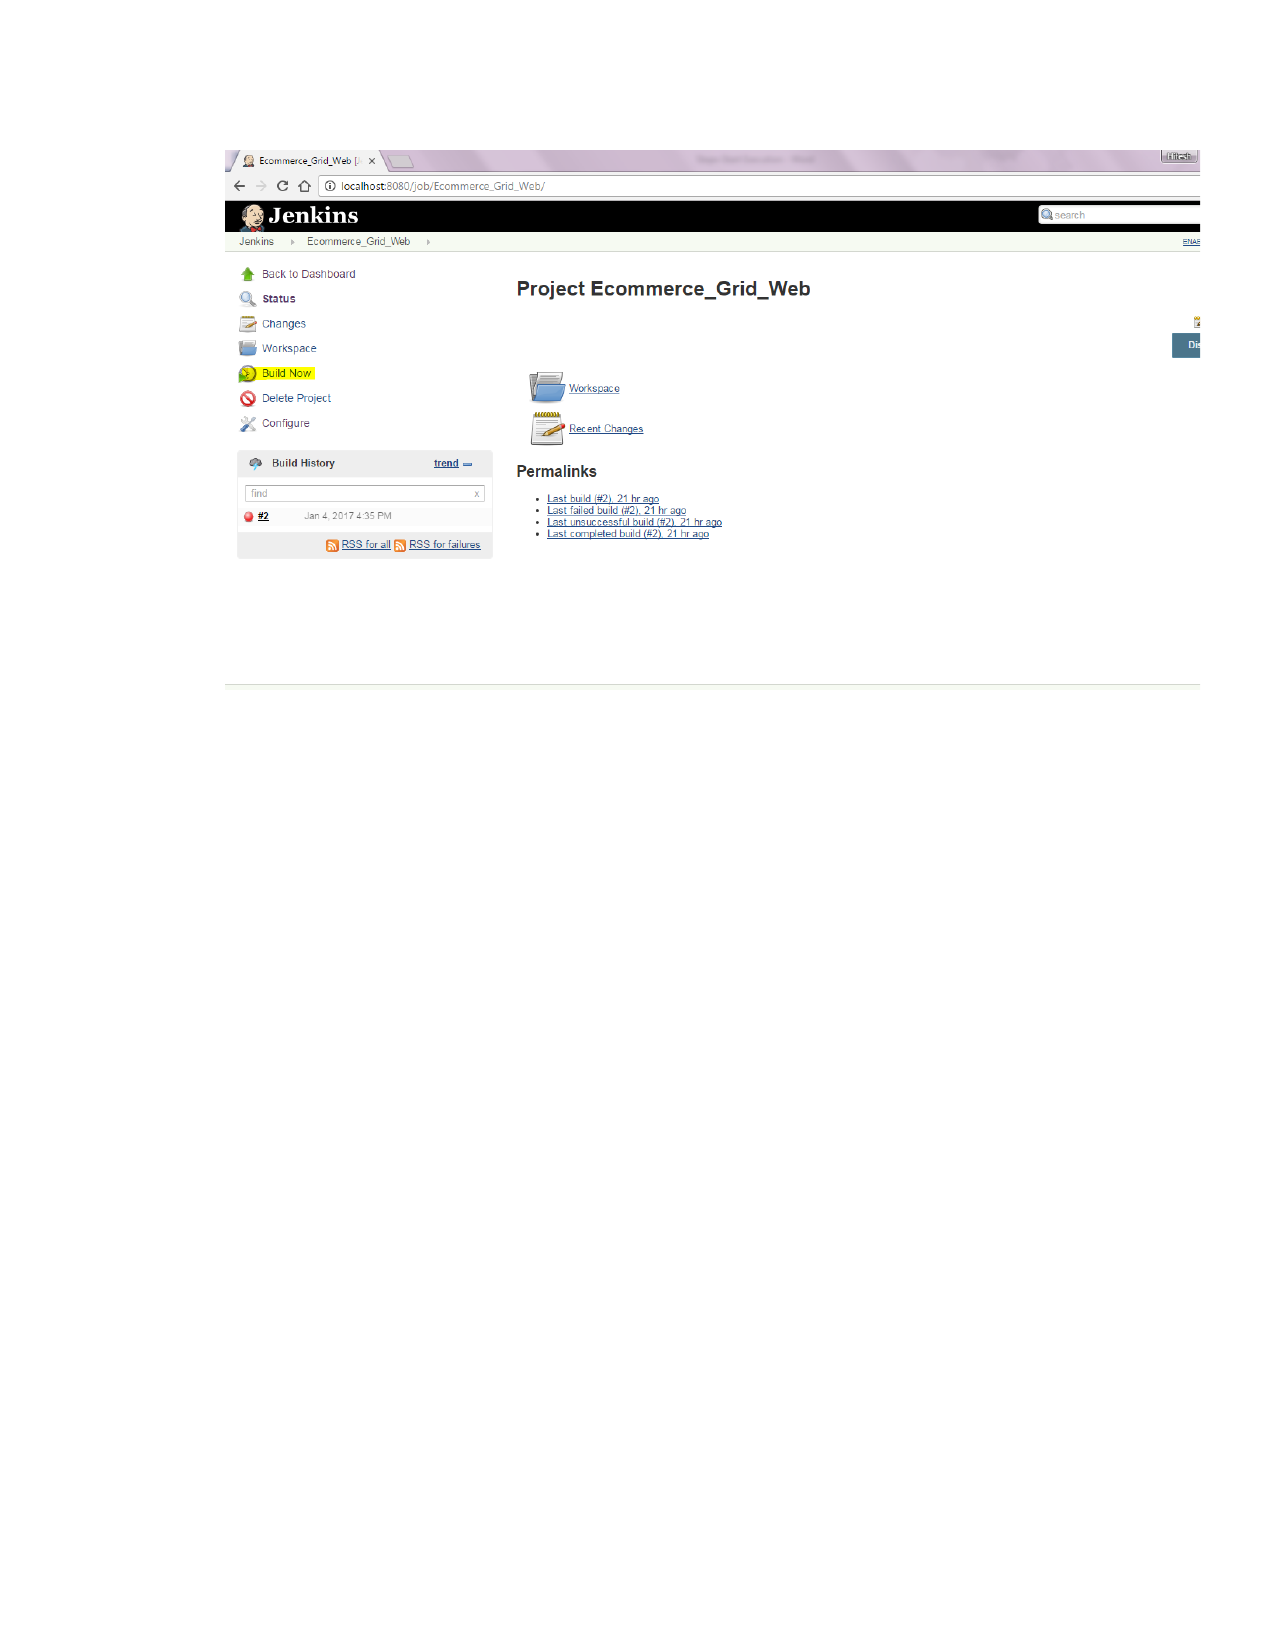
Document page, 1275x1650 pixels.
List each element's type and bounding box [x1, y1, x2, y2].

picture [225, 150, 1200, 690]
